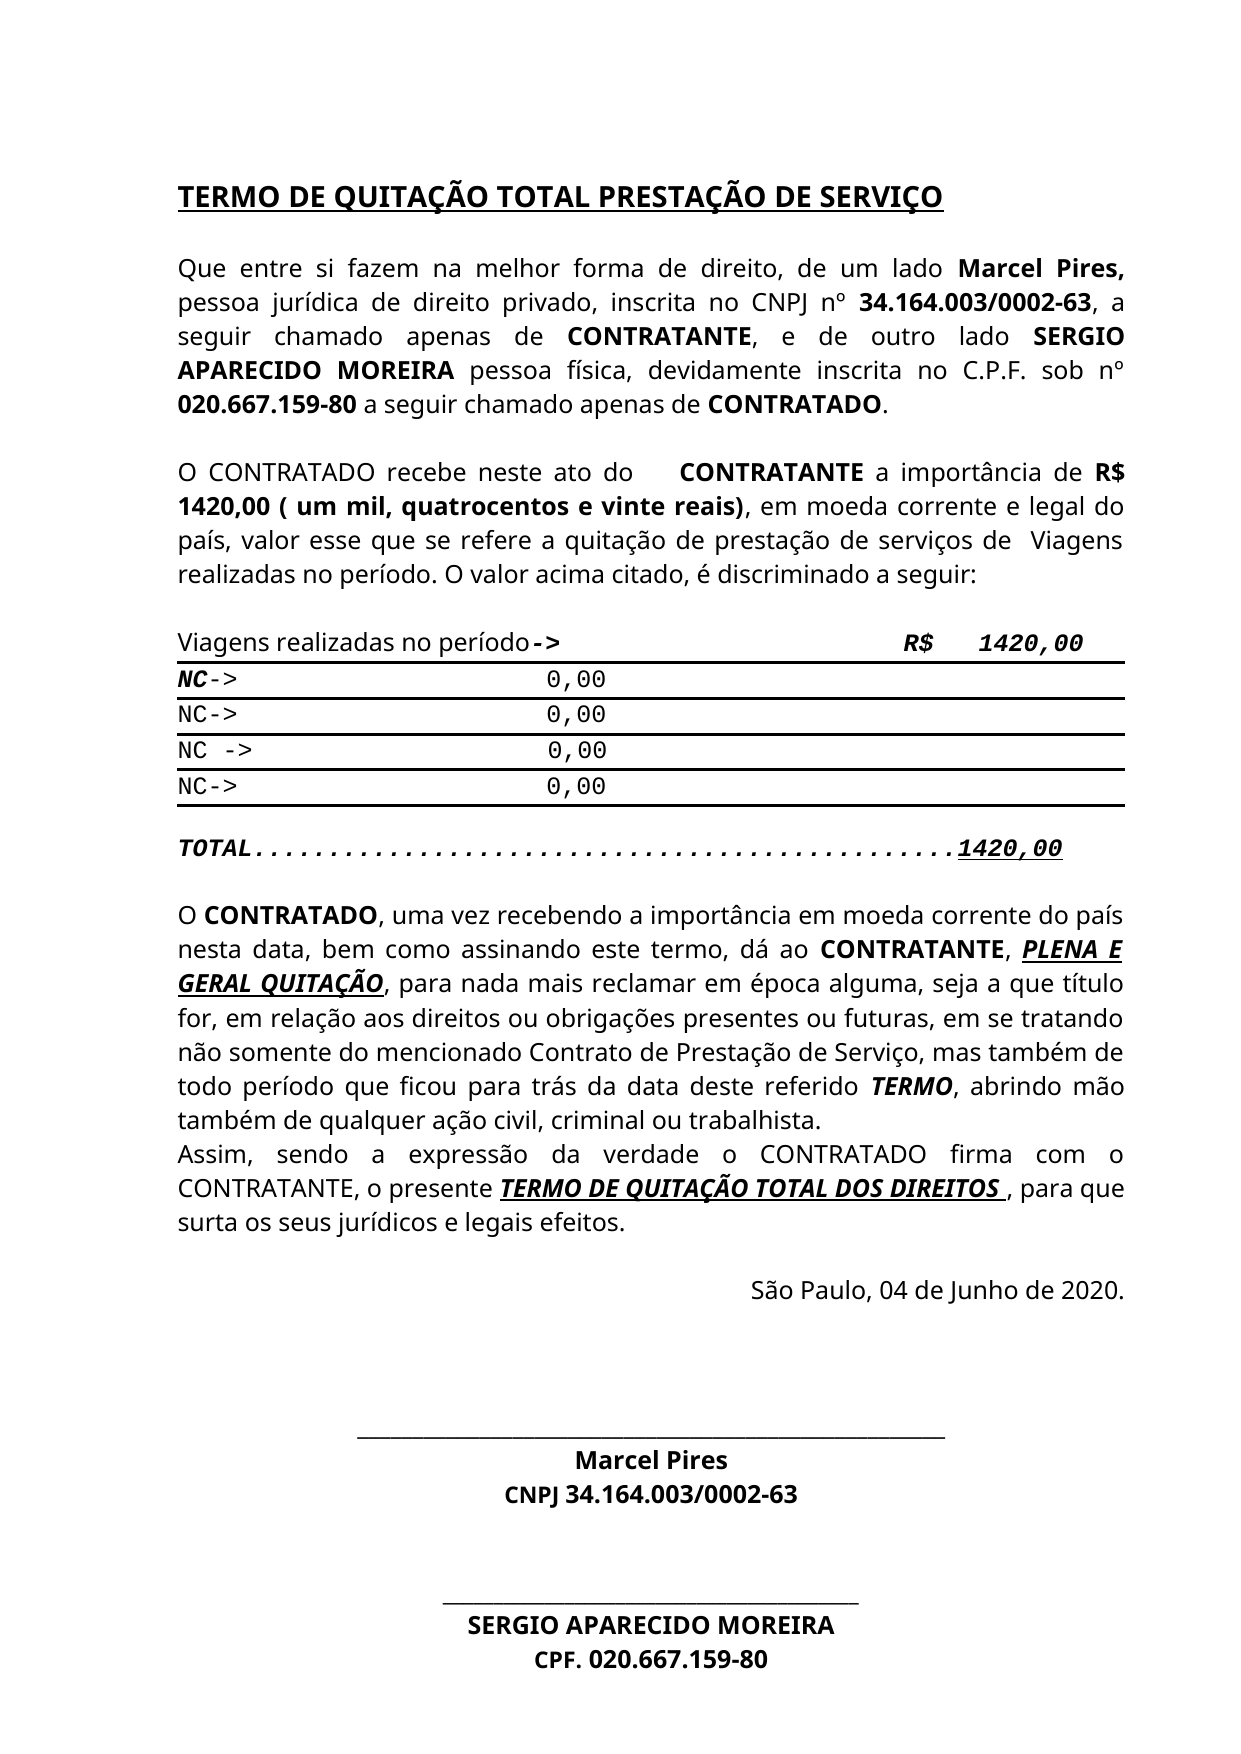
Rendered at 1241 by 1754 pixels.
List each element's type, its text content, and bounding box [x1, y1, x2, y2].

text _________________________________________ [177, 1576, 1125, 1608]
text Que entre si fazem na melhor forma de direito, de um lado Marcel Pires, pessoa jurídica de direito privado, inscrita no CNPJ nº 34.164.003/0002-63, a seguir chamado apenas de CONTRATANTE, e de outro lado SERGIO APARECIDO MOREIRA pessoa física, devidamente inscrita no C.P.F. sob nº 020.667.159-80 a seguir chamado apenas de CONTRATADO. [177, 250, 1125, 421]
text CNPJ 34.164.003/0002-63 [177, 1477, 1125, 1511]
text NC-> 0,00 [177, 700, 1125, 732]
text CPF. 020.667.159-80 [177, 1642, 1125, 1676]
text Assim, sendo a expressão da verdade o CONTRATADO firma com o CONTRATANTE, o presente TERMO DE QUITAÇÃO TOTAL DOS DIREITOS , para que surta os seus jurídicos e legais efeitos. [177, 1136, 1125, 1239]
text O CONTRATADO, uma vez recebendo a importância em moeda corrente do país nesta data, bem como assinando este termo, dá ao CONTRATANTE, PLENA E GERAL QUITAÇÃO, para nada mais reclamar em época alguma, seja a que título for, em relação aos direitos ou obrigações presentes ou futuras, em se tratando não somente do mencionado Contrato de Prestação de Serviço, mas também de todo período que ficou para trás da data deste referido TERMO, abrindo mão também de qualquer ação civil, criminal ou trabalhista. [177, 898, 1125, 1136]
text Marcel Pires [177, 1443, 1125, 1477]
text SERGIO APARECIDO MOREIRA [177, 1608, 1125, 1642]
text Viagens realizadas no período-> R$ 1420,00 [177, 625, 1125, 661]
text NC -> 0,00 [177, 736, 1125, 768]
text São Paulo, 04 de Junho de 2020. [177, 1273, 1125, 1307]
text TERMO DE QUITAÇÃO TOTAL PRESTAÇÃO DE SERVIÇO [177, 176, 1125, 216]
text NC-> 0,00 [177, 664, 1125, 697]
text NC-> 0,00 [177, 771, 1125, 804]
text O CONTRATADO recebe neste ato do CONTRATANTE a importância de R$ 1420,00 ( um mil, quatrocentos e vinte reais), em moeda corrente e legal do país, valor esse que se refere a quitação de prestação de serviços de Viagens realizadas no período. O valor acima citado, é discriminado a seguir: [177, 454, 1125, 591]
text _____________________________________________________ [177, 1409, 1125, 1443]
text TOTAL...............................................1420,00 [177, 836, 1125, 864]
